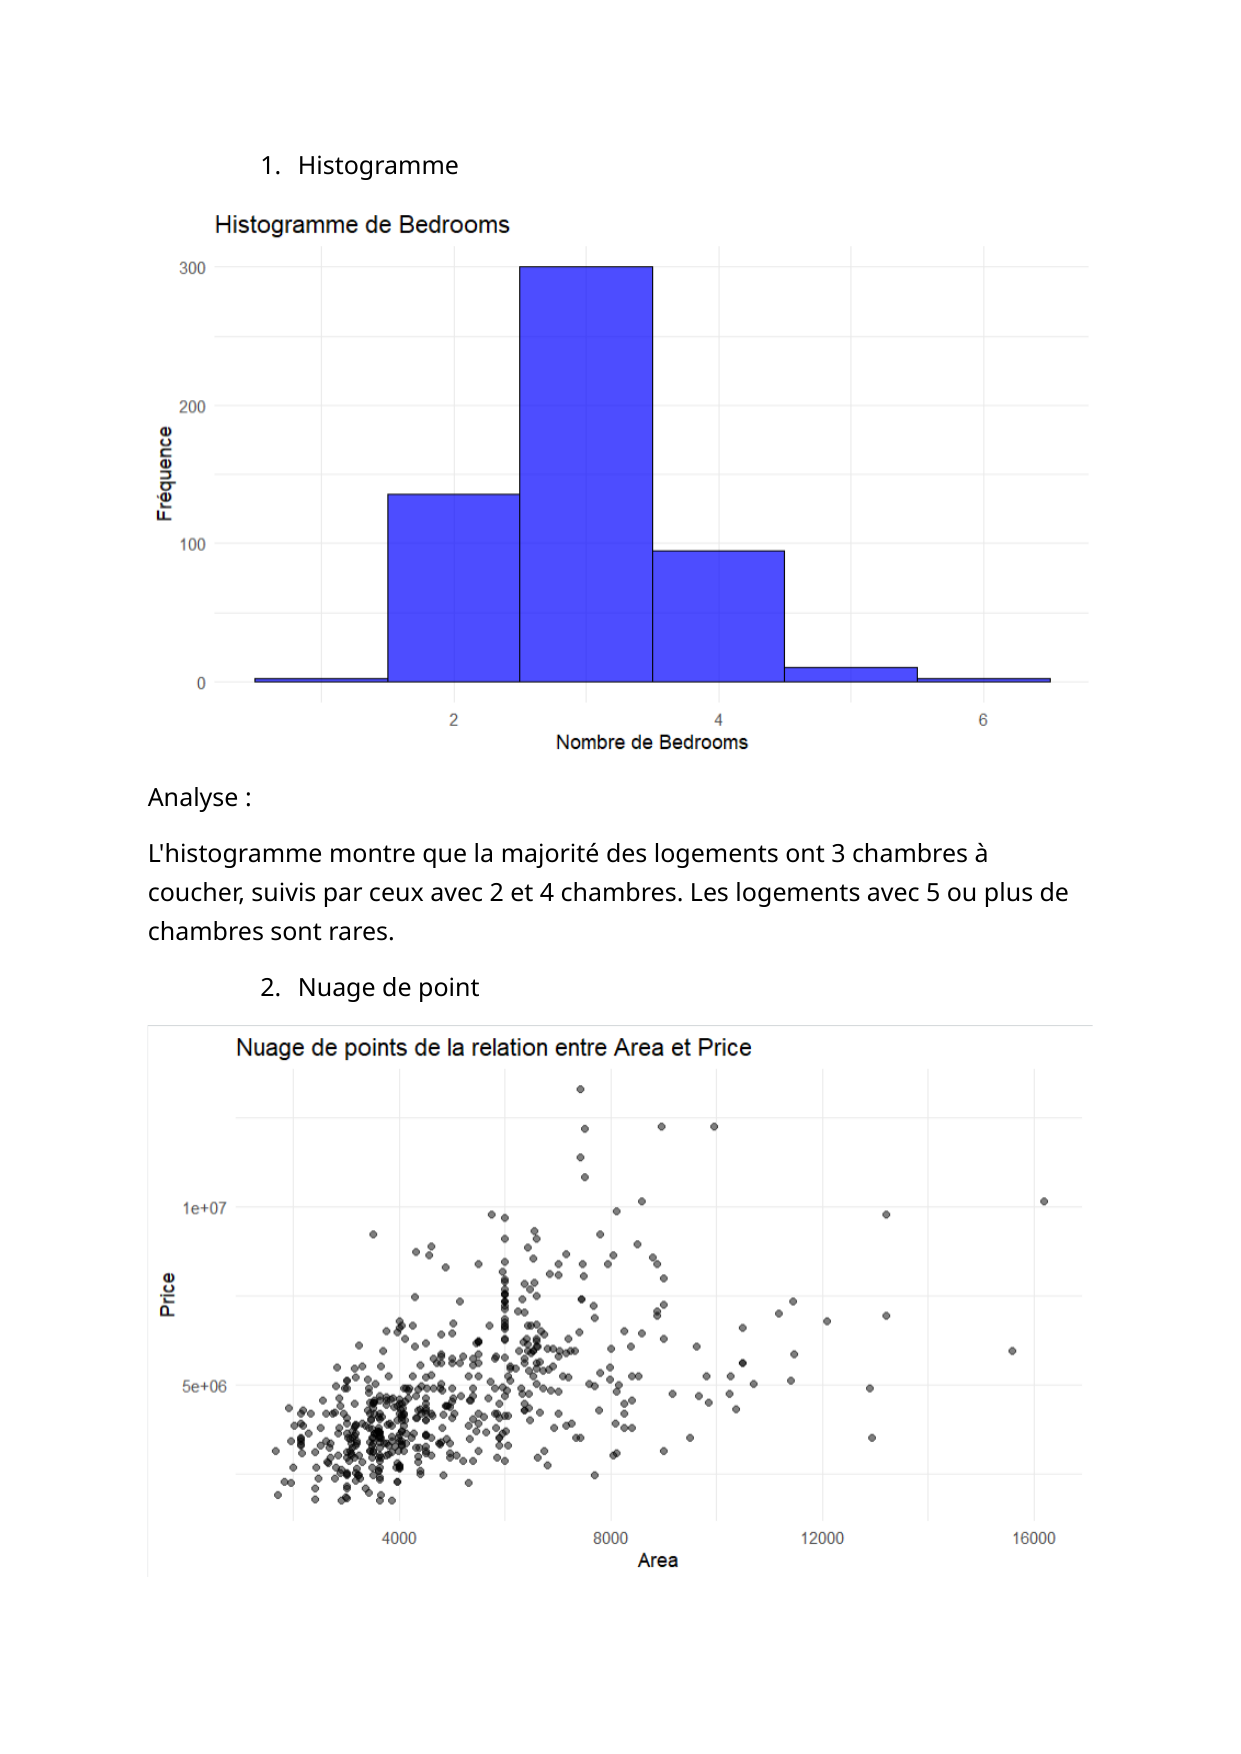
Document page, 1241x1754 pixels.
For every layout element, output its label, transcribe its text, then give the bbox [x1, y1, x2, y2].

list Histogramme [260, 148, 1093, 182]
picture [147, 1025, 1093, 1577]
list Nuage de point [260, 969, 1093, 1004]
text L'histogramme montre que la majorité des logements ont 3 chambres à coucher, suivis par ceux avec 2 et 4 chambres. Les logements avec 5 ou plus de chambres sont rares. [148, 835, 1093, 948]
picture [147, 203, 1093, 758]
text Analyse : [148, 779, 1093, 814]
